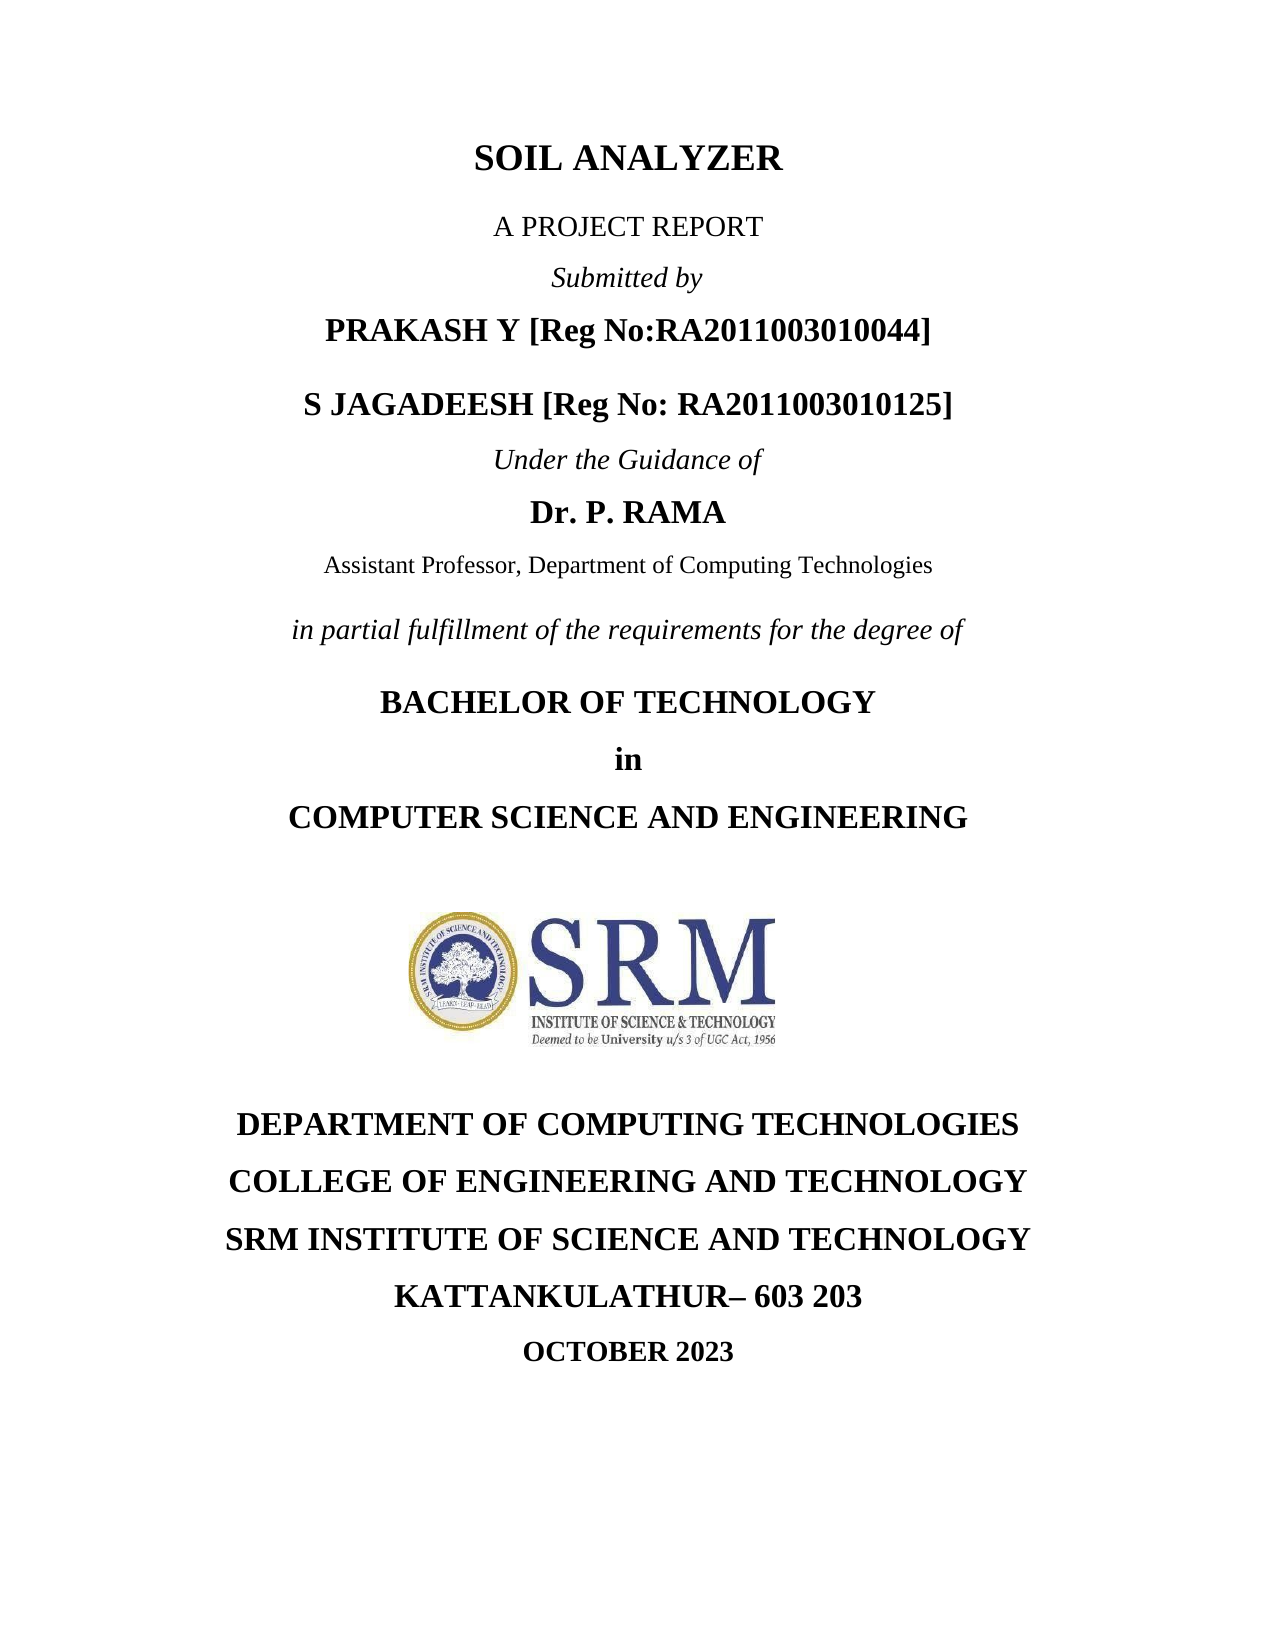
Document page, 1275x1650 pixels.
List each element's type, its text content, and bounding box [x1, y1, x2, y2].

picture [408, 912, 776, 1047]
subtitle S JAGADEESH [Reg No: RA2011003010125] [131, 384, 1125, 423]
subtitle A PROJECT REPORT [131, 210, 1125, 243]
text in partial fulfillment of the requirements for the degree of [131, 612, 1125, 646]
subtitle Dr. P. RAMA [131, 492, 1125, 531]
subtitle PRAKASH Y [Reg No:RA2011003010044] [131, 311, 1125, 349]
text Submitted by [131, 260, 1125, 294]
subtitle SOIL ANALYZER [131, 144, 1125, 177]
text DEPARTMENT OF COMPUTING TECHNOLOGIES [131, 1104, 1125, 1142]
subtitle SRM INSTITUTE OF SCIENCE AND TECHNOLOGY KATTANKULATHUR– 603 203 [131, 1219, 1125, 1315]
text Under the Guidance of [131, 442, 1125, 476]
text COMPUTER SCIENCE AND ENGINEERING [131, 797, 1125, 835]
text BACHELOR OF TECHNOLOGY [131, 682, 1125, 720]
text OCTOBER 2023 [131, 1334, 1125, 1368]
text Assistant Professor, Department of Computing Technologies [131, 550, 1125, 579]
subtitle in [131, 739, 1125, 778]
subtitle COLLEGE OF ENGINEERING AND TECHNOLOGY [131, 1162, 1125, 1200]
